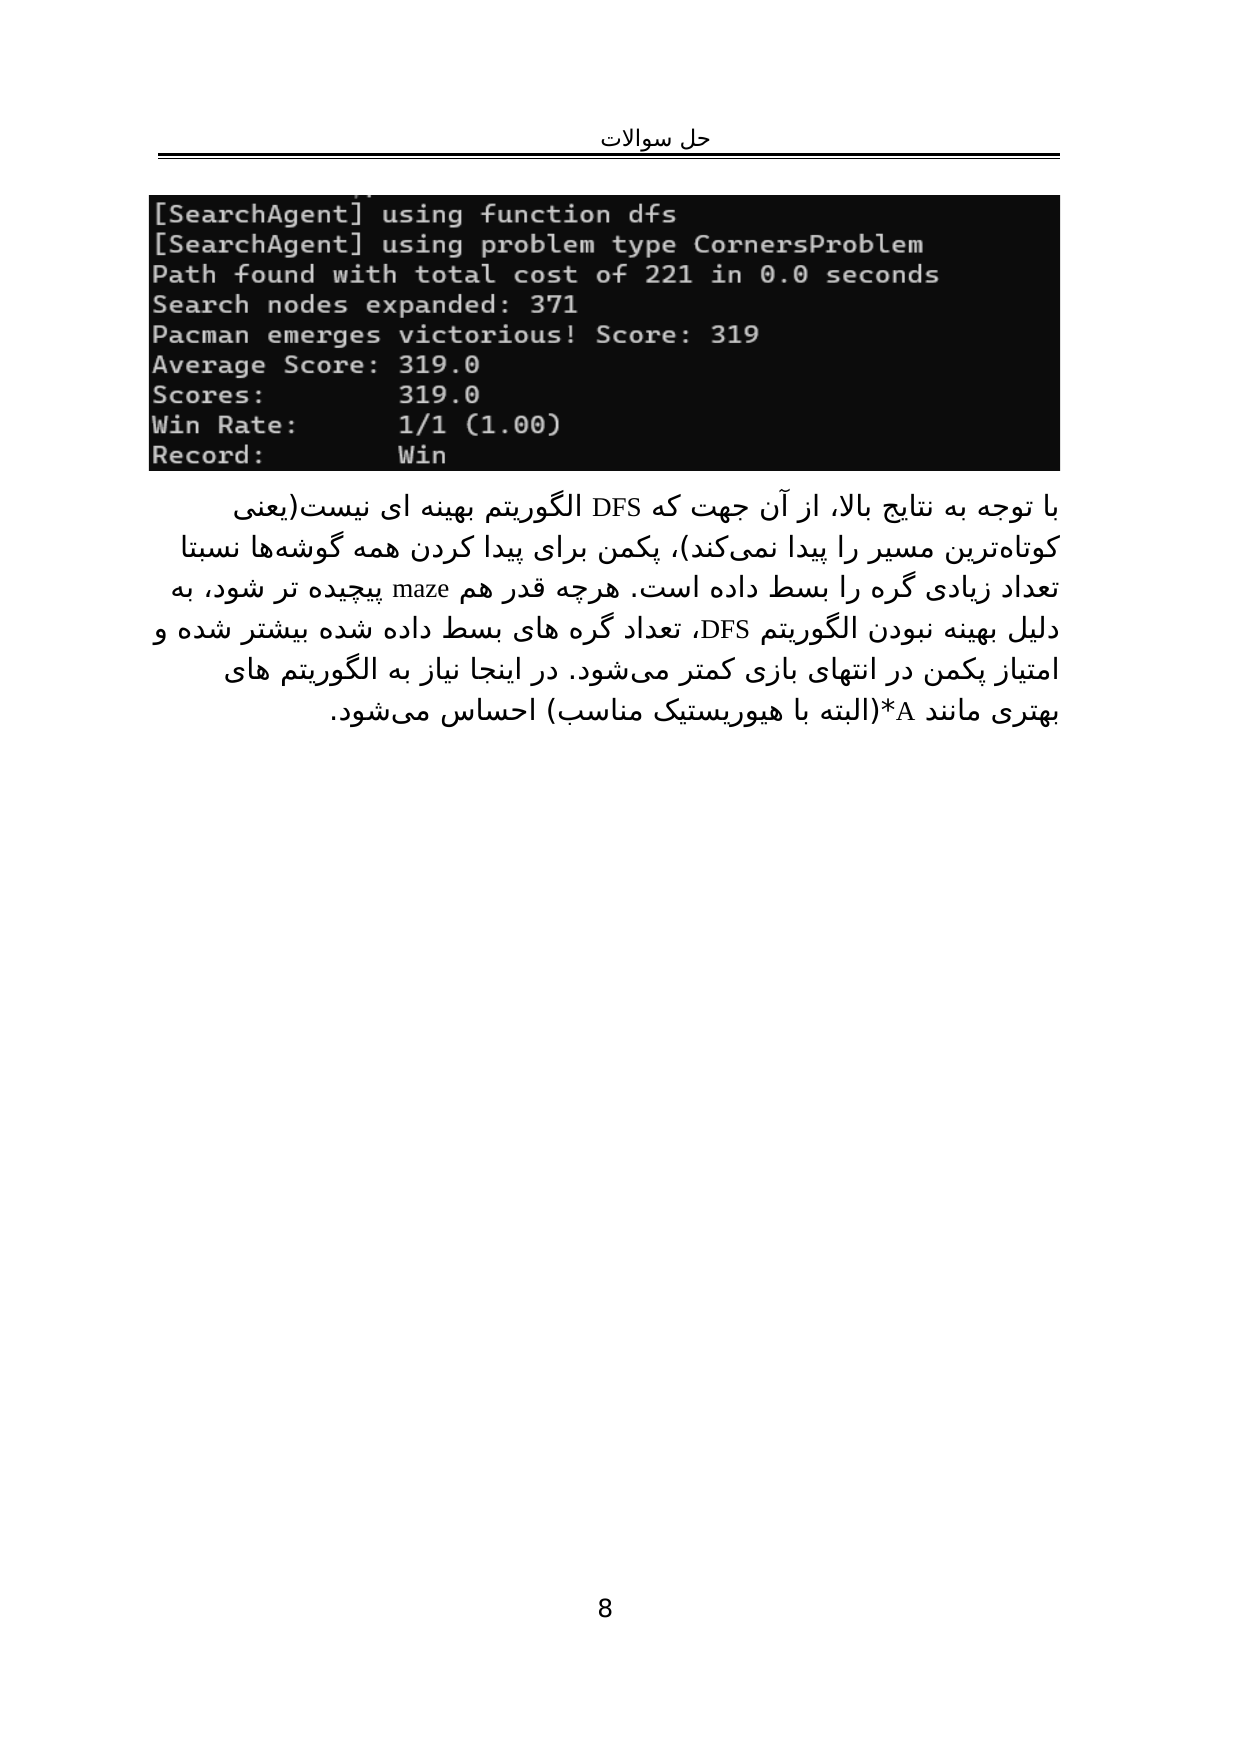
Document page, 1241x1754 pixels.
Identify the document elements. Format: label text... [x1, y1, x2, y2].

picture [148, 195, 1060, 471]
text با توجه به نتایج بالا، از آن جهت که DFS الگوریتم بهینه ای نیست(یعنی کوتاه‌ترین مسیر را پیدا نمی‌کند)، پکمن برای پیدا کردن همه گوشه‌ها نسبتا تعداد زیادی گره را بسط داده است. هرچه قدر هم maze پیچیده تر شود، به دلیل بهینه نبودن الگوریتم DFS، تعداد گره های بسط داده شده بیشتر شده و امتیاز پکمن در انتهای بازی کمتر می‌شود. در اینجا نیاز به الگوریتم های بهتری مانند A*(البته با هیوریستیک مناسب) احساس می‌شود. [150, 489, 1060, 727]
